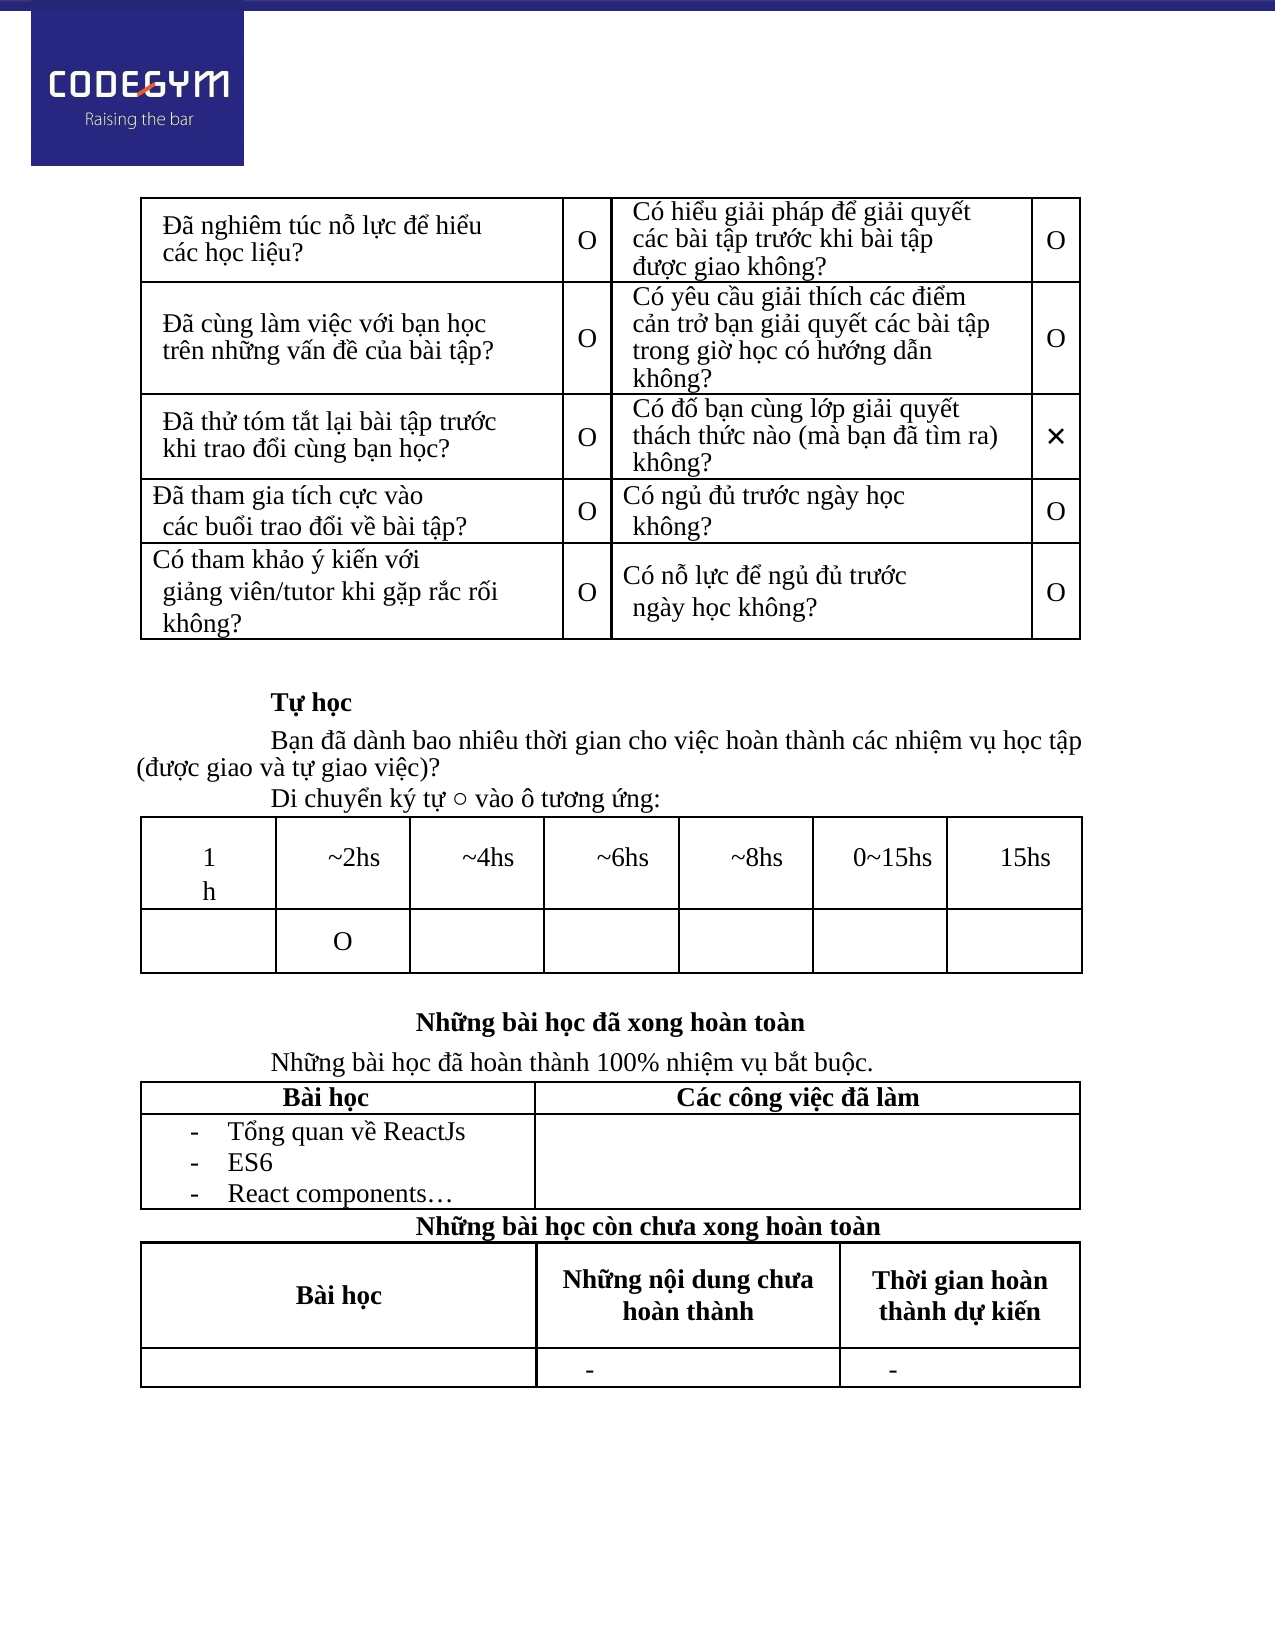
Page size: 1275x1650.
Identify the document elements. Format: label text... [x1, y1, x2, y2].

subtitle Những bài học đã xong hoàn toàn [270, 1006, 1131, 1037]
table_cell Có tham khảo ý kiến với giảng viên/tutor khi gặp rắc rối không? [142, 544, 562, 638]
table_cell O [564, 283, 610, 393]
table_cell [142, 910, 275, 972]
table_cell [545, 910, 678, 972]
table_cell O [277, 910, 409, 972]
table_cell O [1033, 544, 1079, 638]
table_cell [411, 910, 543, 972]
table_header Có hiểu giải pháp để giải quyết các bài tập trước khi bài tập được giao không? [613, 199, 1031, 281]
table_cell [948, 910, 1081, 972]
table_cell O [564, 395, 610, 477]
text Di chuyển ký tự ○ vào ô tương ứng: [270, 782, 1131, 813]
table_header O [564, 199, 610, 281]
table_header 1h [142, 818, 275, 908]
table_header ~6hs [545, 818, 678, 908]
table_cell Đã cùng làm việc với bạn học trên những vấn đề của bài tập? [142, 283, 562, 393]
subtitle Những bài học còn chưa xong hoàn toàn [270, 1210, 1131, 1241]
table_cell [142, 1349, 535, 1386]
table_cell Có nỗ lực để ngủ đủ trước ngày học không? [613, 544, 1031, 638]
table_header Bài học [142, 1244, 535, 1347]
table_cell Có ngủ đủ trước ngày học không? [613, 480, 1031, 542]
table_cell ✕ [1033, 395, 1079, 477]
table_header Bài học [142, 1083, 534, 1113]
table_cell Đã tham gia tích cực vào các buổi trao đổi về bài tập? [142, 480, 562, 542]
table_cell O [564, 480, 610, 542]
table_cell O [1033, 283, 1079, 393]
text Bạn đã dành bao nhiêu thời gian cho việc hoàn thành các nhiệm vụ học tập (được giao và tự giao việc)? [136, 727, 1101, 782]
table_cell O [1033, 480, 1079, 542]
table_header 15hs [948, 818, 1081, 908]
table_header Thời gian hoàn thành dự kiến [841, 1244, 1079, 1347]
table_header ~4hs [411, 818, 543, 908]
table_cell Tổng quan về ReactJs ES6 React components… [142, 1115, 534, 1208]
table_cell [538, 1349, 839, 1386]
table_cell [841, 1349, 1079, 1386]
table_cell [680, 910, 812, 972]
table_header 0~15hs [814, 818, 946, 908]
table_cell [536, 1115, 1079, 1208]
table_cell Đã thử tóm tắt lại bài tập trước khi trao đổi cùng bạn học? [142, 395, 562, 477]
table_cell Có yêu cầu giải thích các điểm cản trở bạn giải quyết các bài tập trong giờ học có hướng dẫn không? [613, 283, 1031, 393]
picture [0, 0, 1275, 166]
text Những bài học đã hoàn thành 100% nhiệm vụ bắt buộc. [270, 1046, 1131, 1077]
table_cell O [564, 544, 610, 638]
table_cell [814, 910, 946, 972]
table_header Những nội dung chưa hoàn thành [538, 1244, 839, 1347]
table_header Đã nghiêm túc nỗ lực để hiểu các học liệu? [142, 199, 562, 281]
table_header Các công việc đã làm [536, 1083, 1079, 1113]
table_header ~2hs [277, 818, 409, 908]
table_header ~8hs [680, 818, 812, 908]
table_cell Có đố bạn cùng lớp giải quyết thách thức nào (mà bạn đã tìm ra) không? [613, 395, 1031, 477]
text Tự học [270, 687, 1131, 718]
table_header O [1033, 199, 1079, 281]
